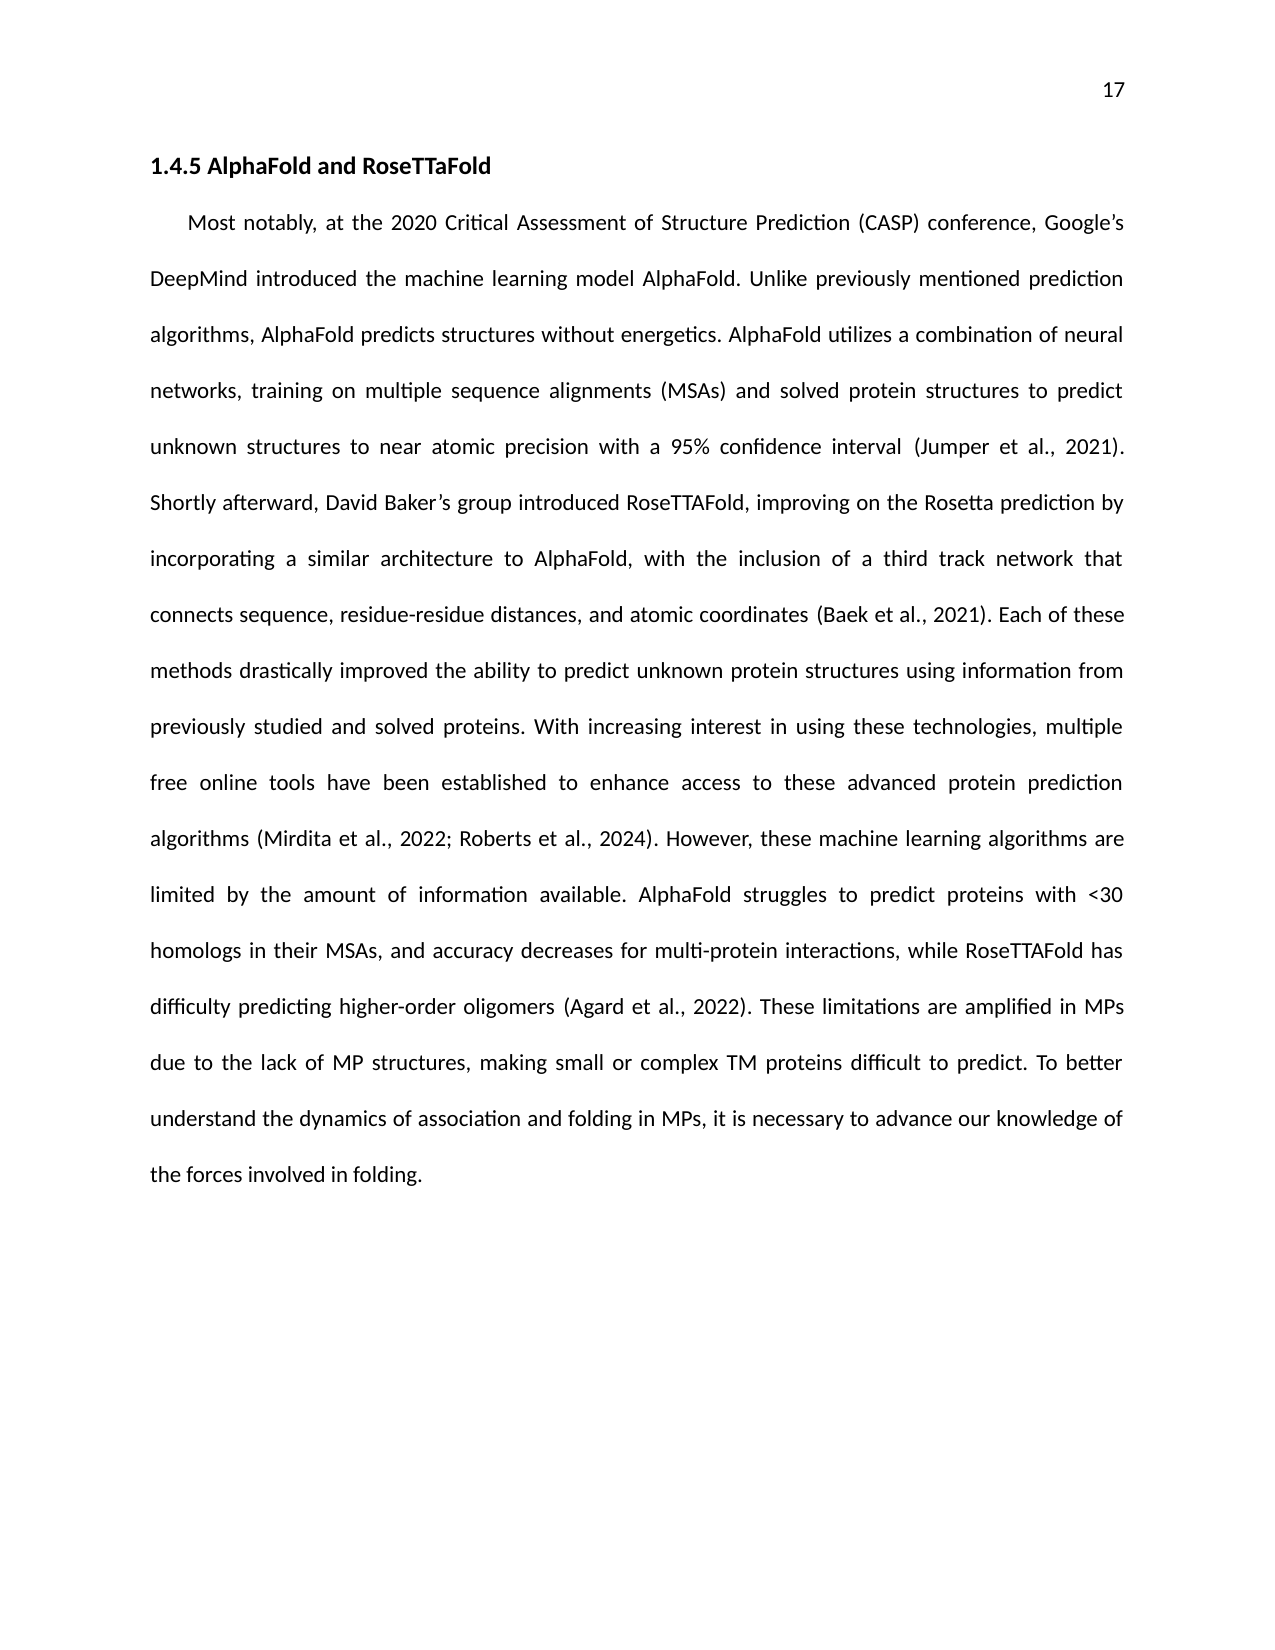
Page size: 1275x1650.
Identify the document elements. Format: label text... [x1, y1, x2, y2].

text 1.4.5 AlphaFold and RoseTTaFold [150, 150, 1125, 181]
text Most notably, at the 2020 Critical Assessment of Structure Prediction (CASP) conference, Google’s DeepMind introduced the machine learning model AlphaFold. Unlike previously mentioned prediction algorithms, AlphaFold predicts structures without energetics. AlphaFold utilizes a combination of neural networks, training on multiple sequence alignments (MSAs) and solved protein structures to predict unknown structures to near atomic precision with a 95% confidence interval (Jumper et al., 2021). Shortly afterward, David Baker’s group introduced RoseTTAFold, improving on the Rosetta prediction by incorporating a similar architecture to AlphaFold, with the inclusion of a third track network that connects sequence, residue-residue distances, and atomic coordinates (Baek et al., 2021). Each of these methods drastically improved the ability to predict unknown protein structures using information from previously studied and solved proteins. With increasing interest in using these technologies, multiple free online tools have been established to enhance access to these advanced protein prediction algorithms (Mirdita et al., 2022; Roberts et al., 2024). However, these machine learning algorithms are limited by the amount of information available. AlphaFold struggles to predict proteins with <30 homologs in their MSAs, and accuracy decreases for multi-protein interactions, while RoseTTAFold has difficulty predicting higher-order oligomers (Agard et al., 2022). These limitations are amplified in MPs due to the lack of MP structures, making small or complex TM proteins difficult to predict. To better understand the dynamics of association and folding in MPs, it is necessary to advance our knowledge of the forces involved in folding. [150, 208, 1125, 1189]
